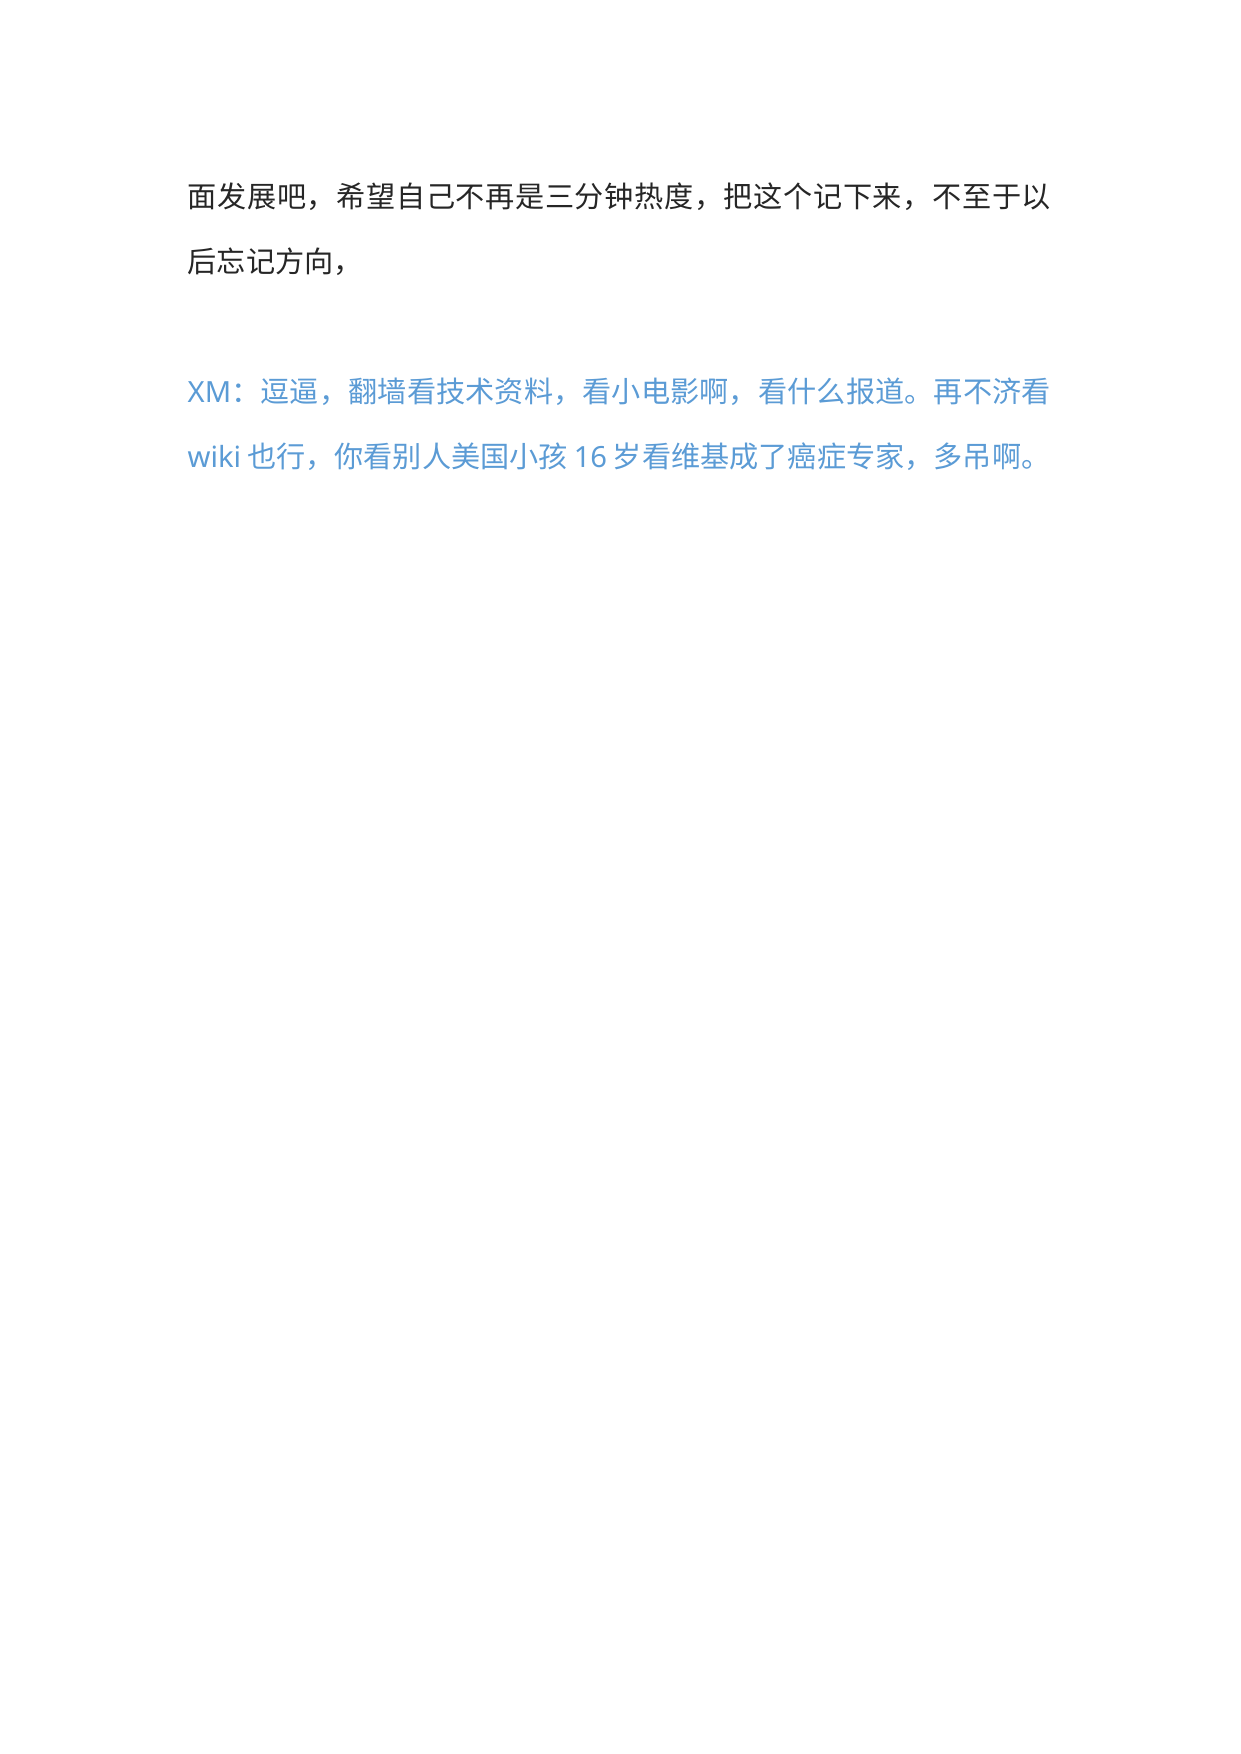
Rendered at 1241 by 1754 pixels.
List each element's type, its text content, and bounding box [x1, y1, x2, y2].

text XM：逗逼，翻墙看技术资料，看小电影啊，看什么报道。再不济看wiki也行，你看别人美国小孩16岁看维基成了癌症专家，多吊啊。 [187, 357, 1053, 487]
